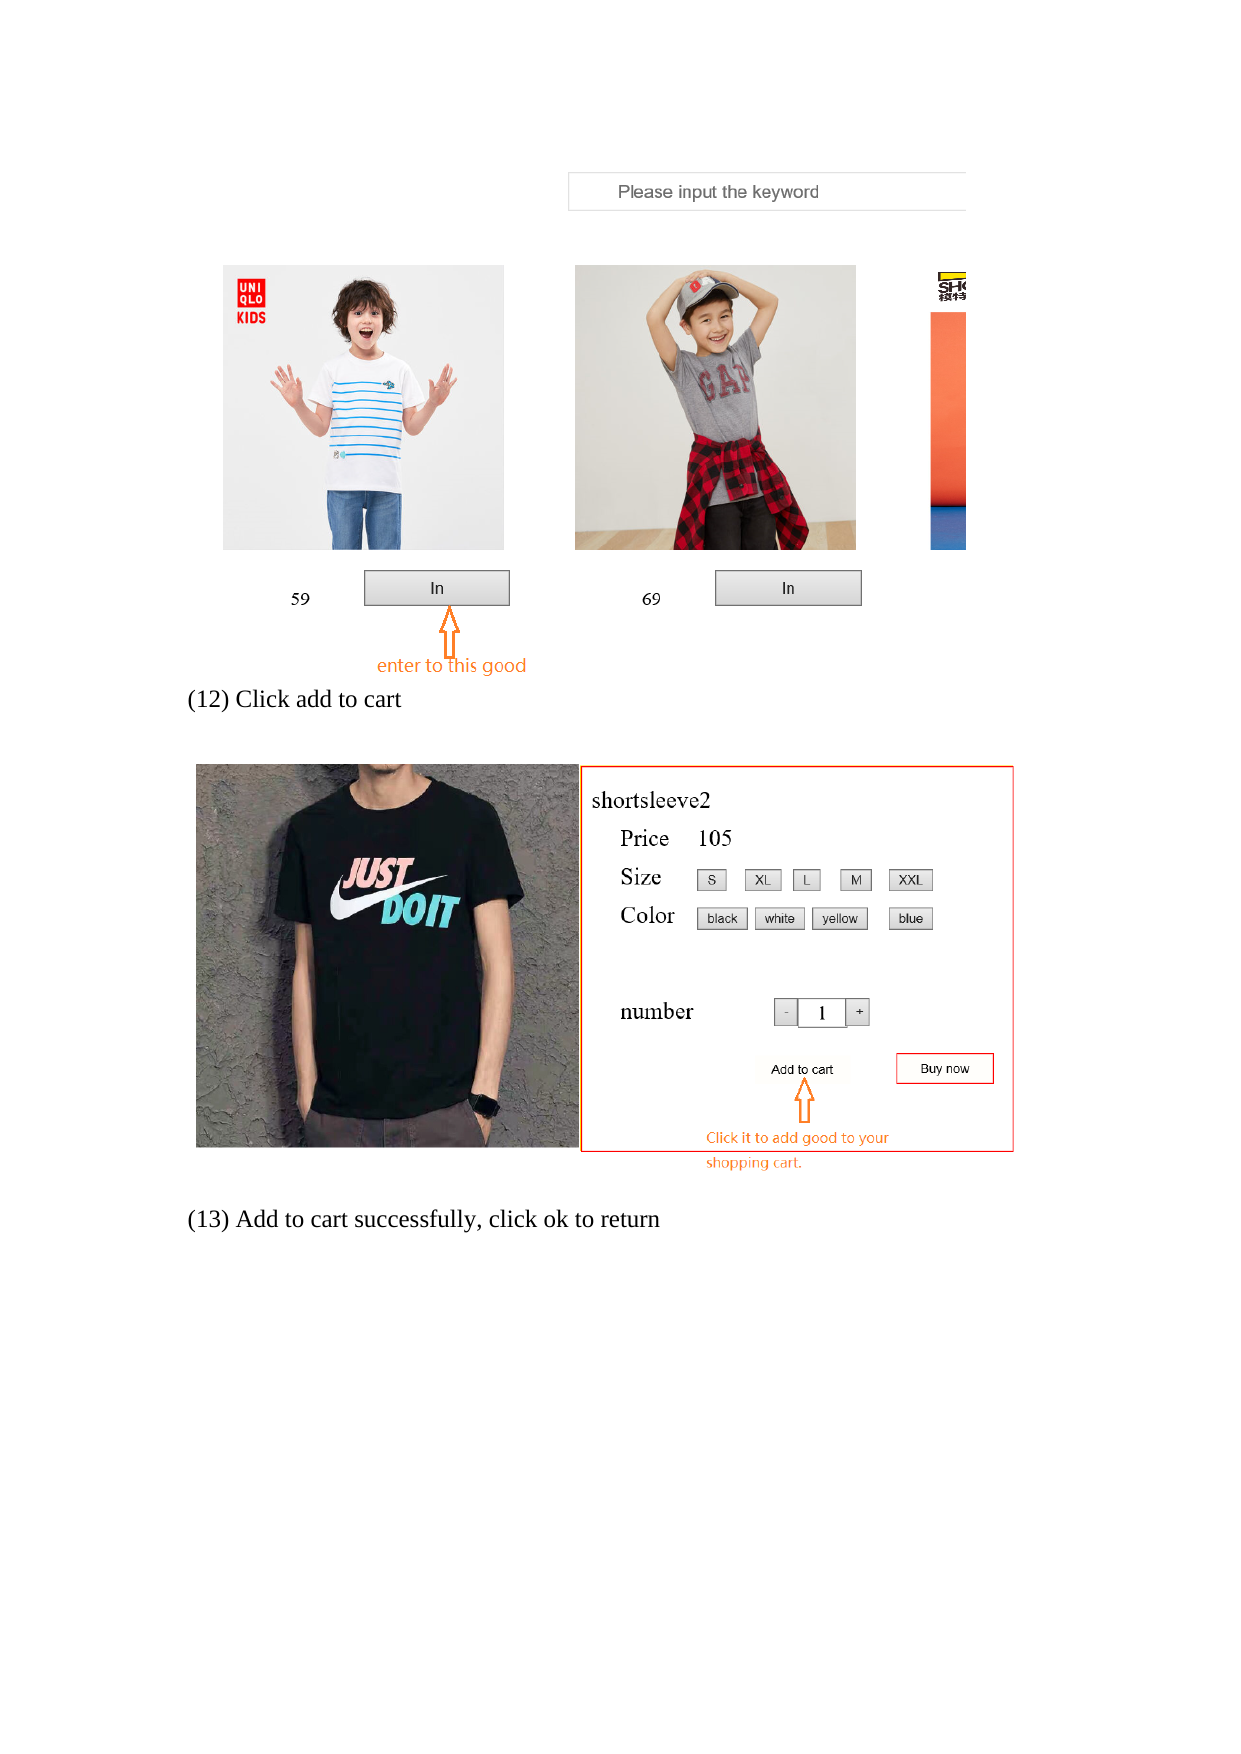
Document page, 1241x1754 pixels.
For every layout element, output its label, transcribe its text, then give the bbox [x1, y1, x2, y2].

picture [187, 747, 1053, 1187]
text (13) Add to cart successfully, click ok to return [187, 1202, 1053, 1234]
picture [187, 162, 1053, 682]
text (12) Click add to cart [187, 682, 1053, 714]
